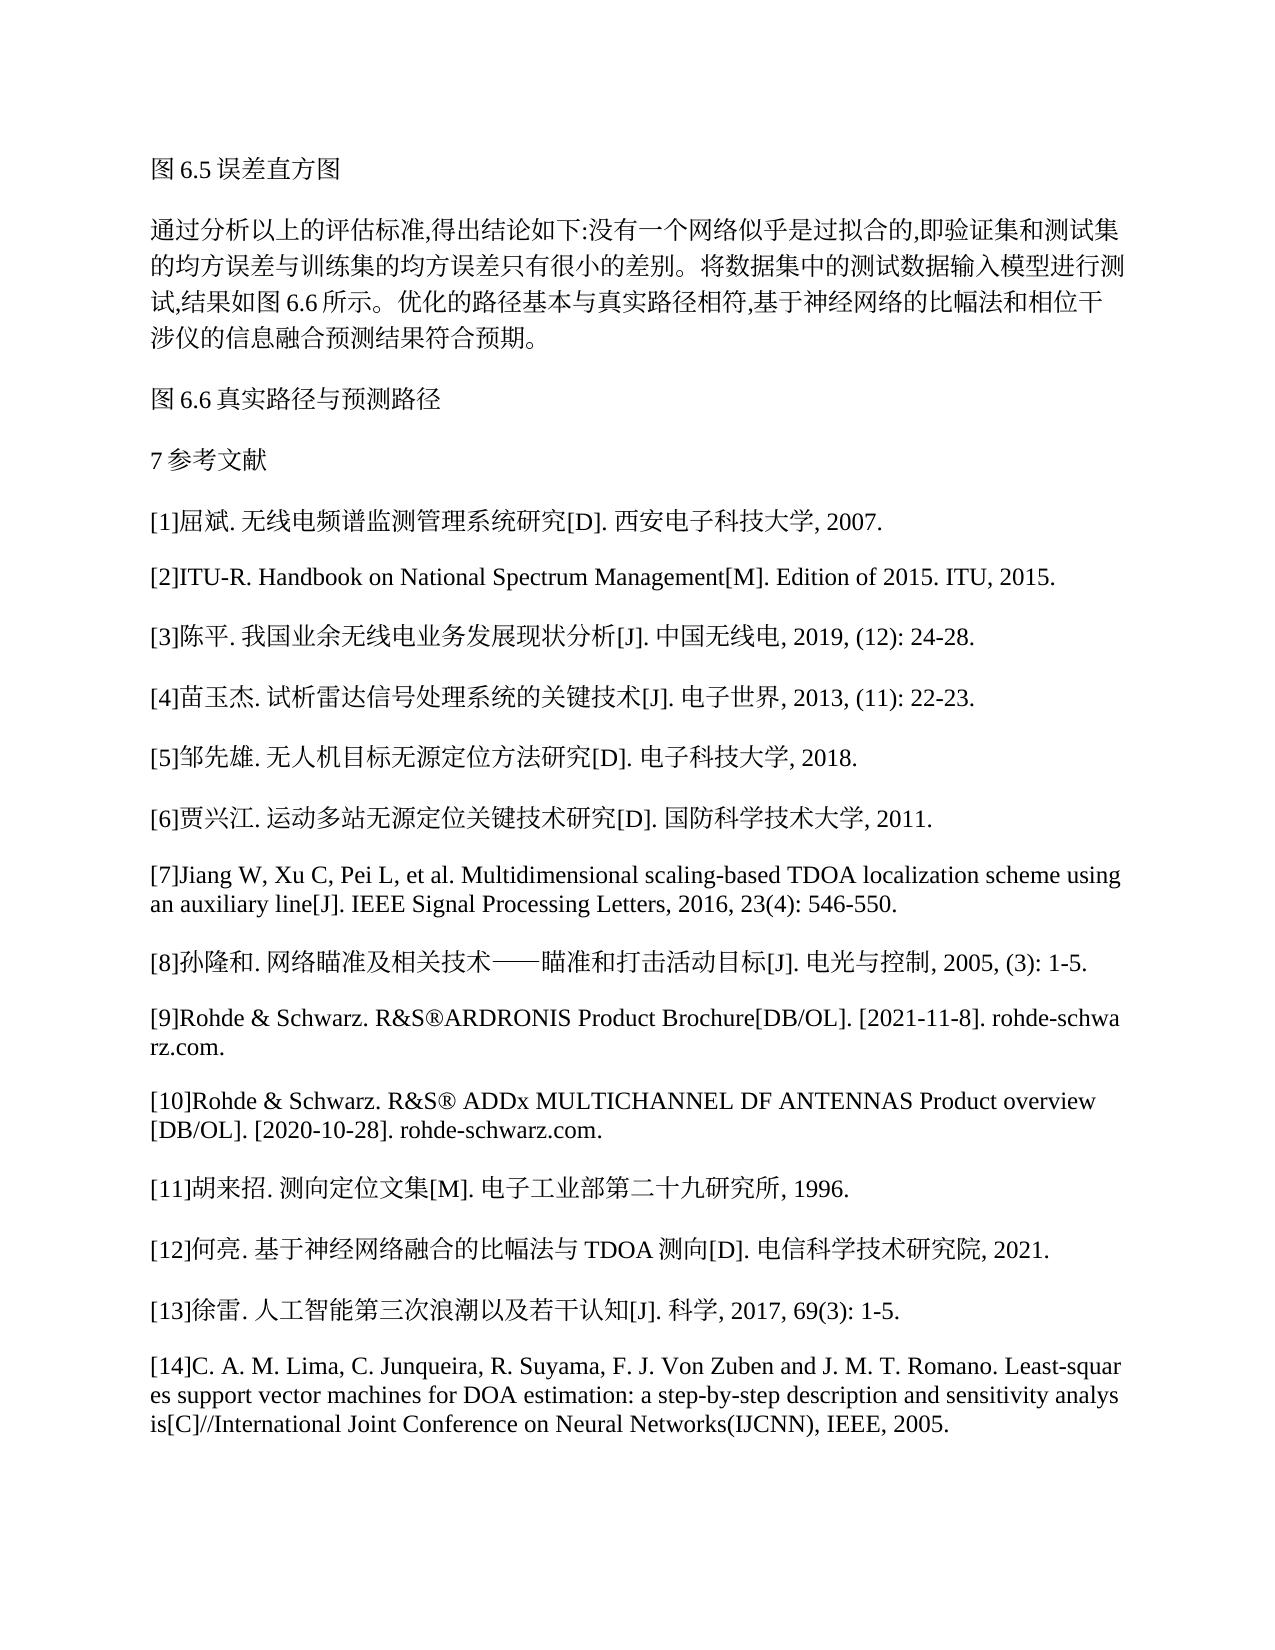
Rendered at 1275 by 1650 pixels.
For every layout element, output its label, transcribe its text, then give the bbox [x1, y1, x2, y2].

text [3]陈平. 我国业余无线电业务发展现状分析[J]. 中国无线电, 2019, (12): 24-28. [150, 616, 1125, 652]
text [13]徐雷. 人工智能第三次浪潮以及若干认知[J]. 科学, 2017, 69(3): 1-5. [150, 1290, 1125, 1326]
text [9]Rohde & Schwarz. R&S®ARDRONIS Product Brochure[DB/OL]. [2021-11-8]. rohde-schwarz.com. [150, 1003, 1125, 1061]
text [7]Jiang W, Xu C, Pei L, et al. Multidimensional scaling-based TDOA localization scheme using an auxiliary line[J]. IEEE Signal Processing Letters, 2016, 23(4): 546-550. [150, 860, 1125, 917]
text 7参考文献 [150, 441, 1125, 477]
text [8]孙隆和. 网络瞄准及相关技术——瞄准和打击活动目标[J]. 电光与控制, 2005, (3): 1-5. [150, 942, 1125, 978]
text [14]C. A. M. Lima, C. Junqueira, R. Suyama, F. J. Von Zuben and J. M. T. Romano. Least-squares support vector machines for DOA estimation: a step-by-step description and sensitivity analysis[C]//International Joint Conference on Neural Networks(IJCNN), IEEE, 2005. [150, 1351, 1125, 1437]
text [12]何亮. 基于神经网络融合的比幅法与TDOA测向[D]. 电信科学技术研究院, 2021. [150, 1229, 1125, 1265]
text 图6.5误差直方图 [150, 150, 1125, 186]
text [1]屈斌. 无线电频谱监测管理系统研究[D]. 西安电子科技大学, 2007. [150, 502, 1125, 537]
text [4]苗玉杰. 试析雷达信号处理系统的关键技术[J]. 电子世界, 2013, (11): 22-23. [150, 677, 1125, 713]
text 通过分析以上的评估标准,得出结论如下:没有一个网络似乎是过拟合的,即验证集和测试集的均方误差与训练集的均方误差只有很小的差别。将数据集中的测试数据输入模型进行测试,结果如图6.6所示。优化的路径基本与真实路径相符,基于神经网络的比幅法和相位干涉仪的信息融合预测结果符合预期。 [150, 211, 1125, 355]
text 图6.6真实路径与预测路径 [150, 380, 1125, 416]
text [11]胡来招. 测向定位文集[M]. 电子工业部第二十九研究所, 1996. [150, 1168, 1125, 1204]
text [2]ITU-R. Handbook on National Spectrum Management[M]. Edition of 2015. ITU, 2015. [150, 562, 1125, 591]
text [10]Rohde & Schwarz. R&S® ADDx MULTICHANNEL DF ANTENNAS Product overview [DB/OL]. [2020-10-28]. rohde-schwarz.com. [150, 1086, 1125, 1143]
text [6]贾兴江. 运动多站无源定位关键技术研究[D]. 国防科学技术大学, 2011. [150, 799, 1125, 835]
text [5]邹先雄. 无人机目标无源定位方法研究[D]. 电子科技大学, 2018. [150, 738, 1125, 774]
